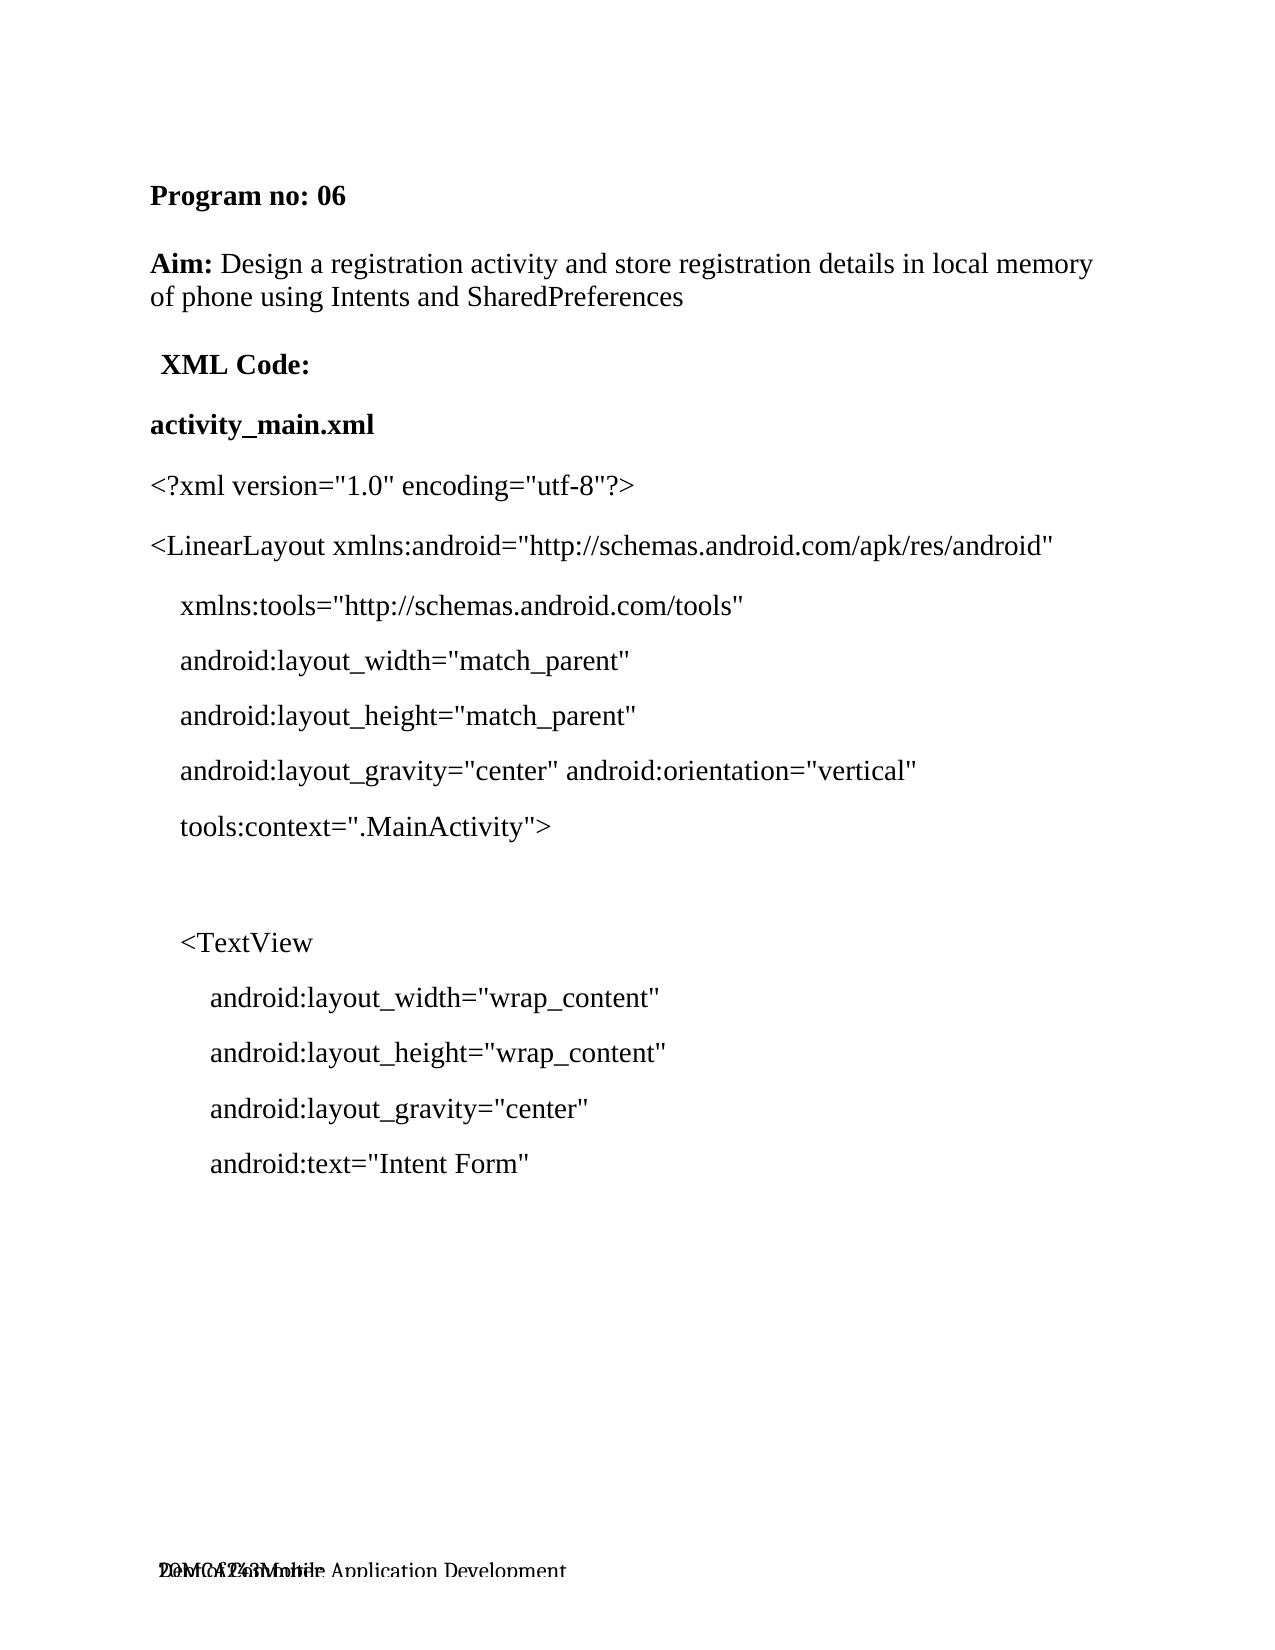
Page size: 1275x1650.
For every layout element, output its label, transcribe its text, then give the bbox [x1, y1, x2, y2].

text Aim: Design a registration activity and store registration details in local memory of phone using Intents and SharedPreferences [150, 246, 1109, 313]
text <LinearLayout xmlns:android="http://schemas.android.com/apk/res/android" [150, 528, 1131, 562]
text <?xml version="1.0" encoding="utf-8"?> [150, 468, 1131, 501]
text <TextView android:layout_width="wrap_content" android:layout_height="wrap_content" android:layout_gravity="center" android:text="Intent Form" [180, 925, 748, 1180]
text Program no: 06 [150, 178, 1131, 212]
text activity_main.xml [150, 407, 1131, 441]
text xmlns:tools="http://schemas.android.com/tools" android:layout_width="match_parent" android:layout_height="match_parent" android:layout_gravity="center" android:orientation="vertical" tools:context=".MainActivity"> [180, 588, 1005, 842]
subtitle XML Code: [150, 347, 1131, 381]
